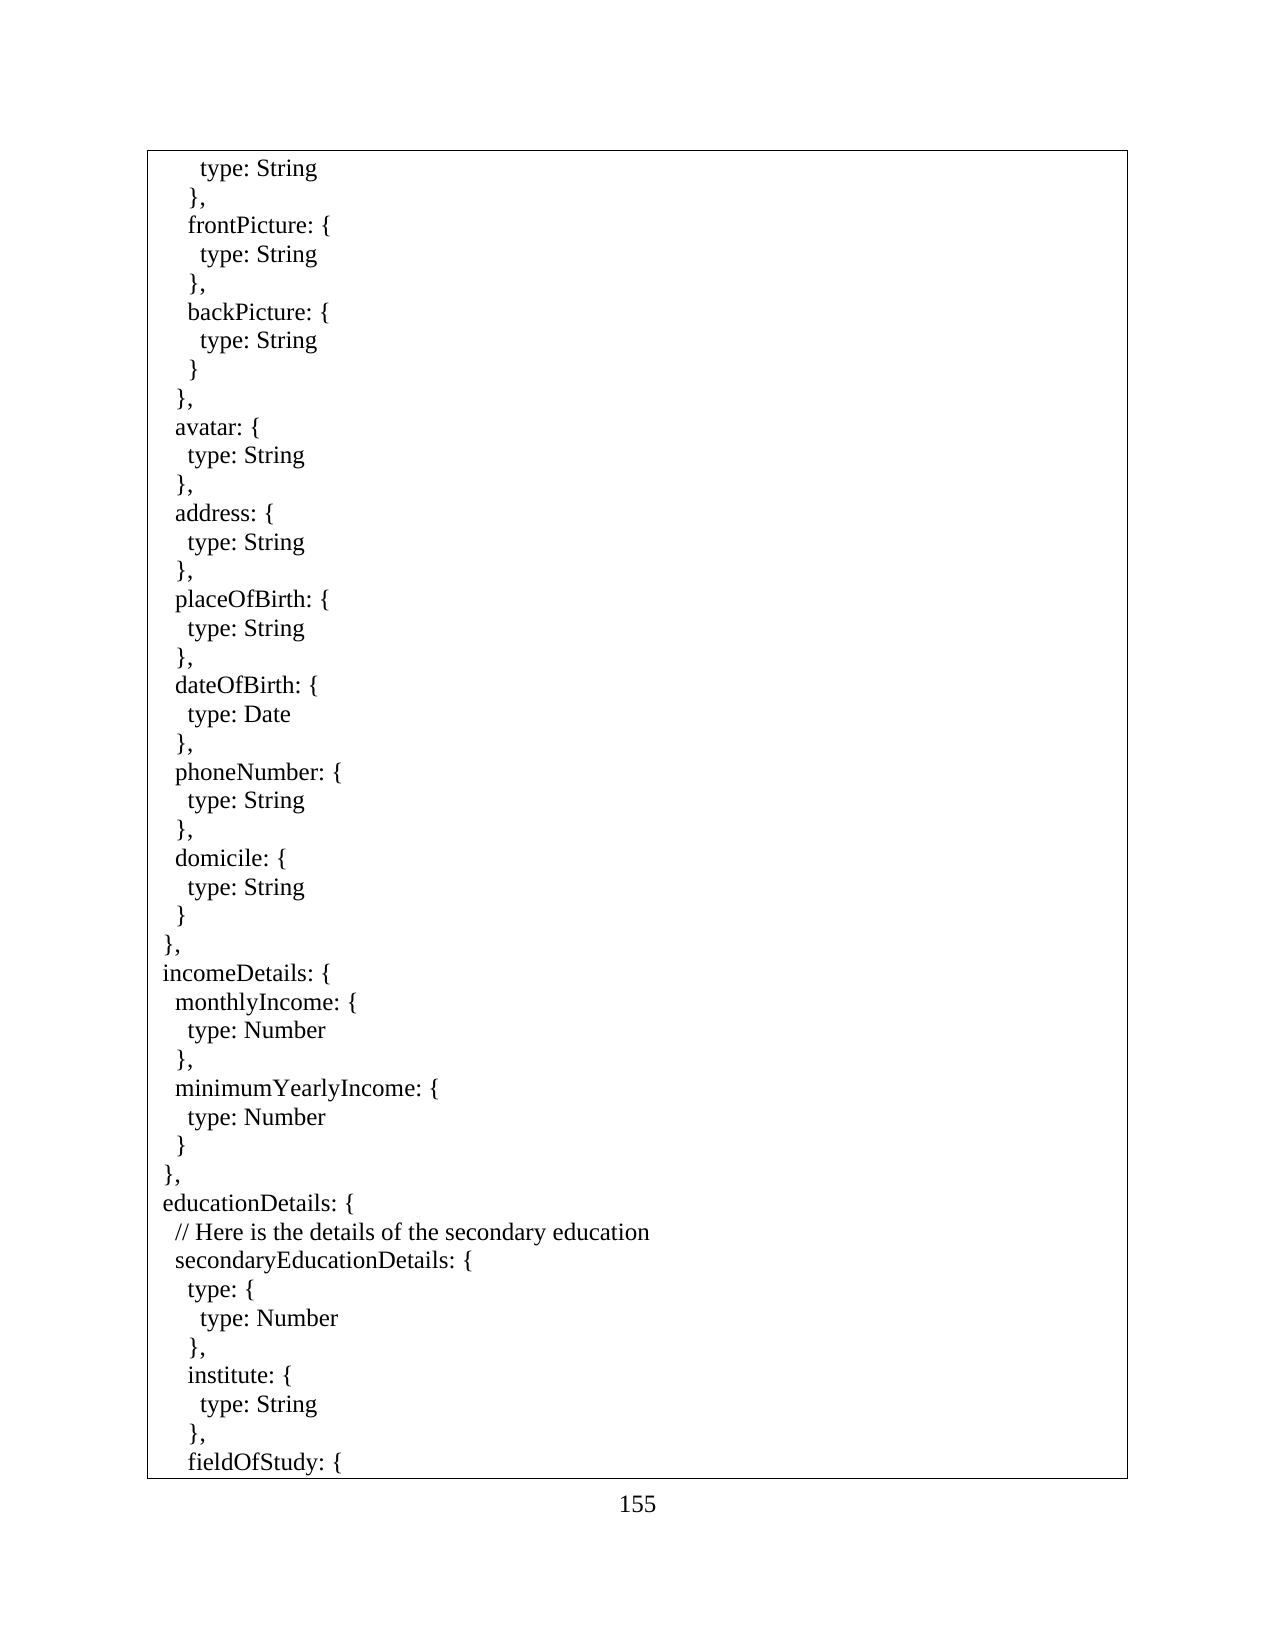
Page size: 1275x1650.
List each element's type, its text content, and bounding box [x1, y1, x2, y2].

text } [150, 354, 1125, 383]
text }, [150, 1044, 1125, 1073]
text }, [150, 728, 1125, 757]
text }, [150, 556, 1125, 584]
text type: String [150, 441, 1125, 469]
text }, [150, 642, 1125, 671]
text type: Number [150, 1016, 1125, 1044]
text monthlyIncome: { [150, 987, 1125, 1016]
text placeOfBirth: { [150, 584, 1125, 613]
text frontPicture: { [150, 211, 1125, 239]
text minimumYearlyIncome: { [150, 1073, 1125, 1102]
text }, [150, 268, 1125, 297]
text }, [150, 1332, 1125, 1361]
text }, [150, 929, 1125, 958]
text type: String [150, 527, 1125, 556]
text }, [150, 182, 1125, 211]
text // Here is the details of the secondary education [150, 1217, 1125, 1246]
text address: { [150, 498, 1125, 527]
text institute: { [150, 1361, 1125, 1389]
text type: Number [150, 1303, 1125, 1332]
text dateOfBirth: { [150, 671, 1125, 699]
text backPicture: { [150, 297, 1125, 326]
text }, [150, 814, 1125, 843]
text type: String [150, 786, 1125, 814]
text type: String [150, 326, 1125, 354]
text }, [150, 383, 1125, 412]
text type: String [150, 872, 1125, 901]
text secondaryEducationDetails: { [150, 1246, 1125, 1274]
text type: String [150, 239, 1125, 268]
text avatar: { [150, 412, 1125, 441]
text }, [150, 1418, 1125, 1444]
text type: String [150, 1389, 1125, 1418]
text type: Date [150, 699, 1125, 728]
text }, [150, 469, 1125, 498]
text fieldOfStudy: { [148, 1444, 1127, 1478]
text type: String [148, 151, 1127, 182]
text }, [150, 1159, 1125, 1188]
text incomeDetails: { [150, 958, 1125, 987]
text educationDetails: { [150, 1188, 1125, 1217]
text type: String [150, 613, 1125, 642]
text } [150, 1131, 1125, 1159]
text phoneNumber: { [150, 757, 1125, 786]
text type: { [150, 1274, 1125, 1303]
text type: Number [150, 1102, 1125, 1131]
text } [150, 901, 1125, 929]
text domicile: { [150, 843, 1125, 872]
